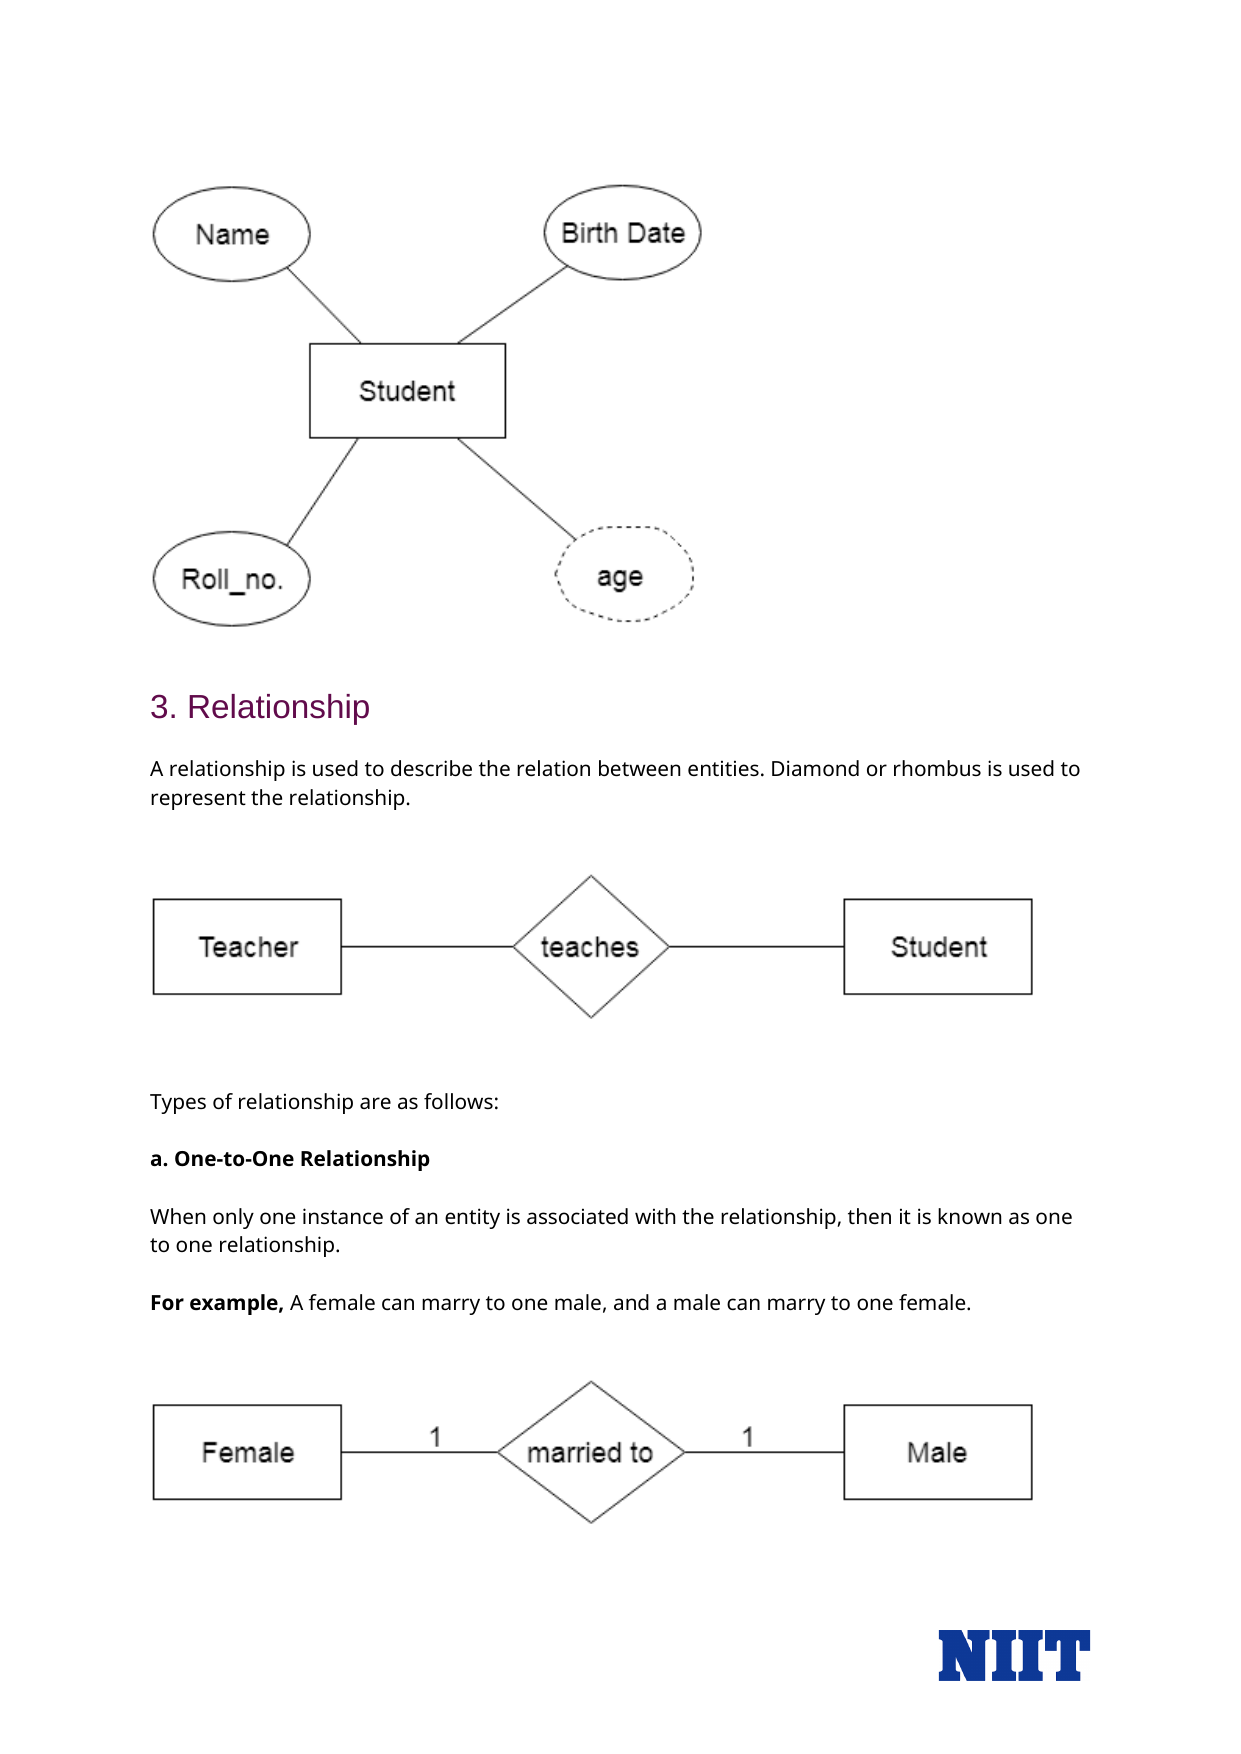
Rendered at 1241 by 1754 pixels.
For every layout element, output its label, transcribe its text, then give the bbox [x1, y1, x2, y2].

text When only one instance of an entity is associated with the relationship, then it is known as one to one relationship. [150, 1202, 1090, 1259]
text a. One-to-One Relationship [150, 1144, 1090, 1173]
picture [150, 1378, 1036, 1527]
text Types of relationship are as follows: [150, 1087, 1090, 1115]
subtitle 3. Relationship [150, 687, 1090, 725]
picture [938, 1630, 1091, 1681]
text A relationship is used to describe the relation between entities. Diamond or rhombus is used to represent the relationship. [150, 754, 1090, 811]
picture [150, 182, 705, 630]
picture [150, 872, 1036, 1022]
text For example, A female can marry to one male, and a male can marry to one female. [150, 1288, 1090, 1317]
